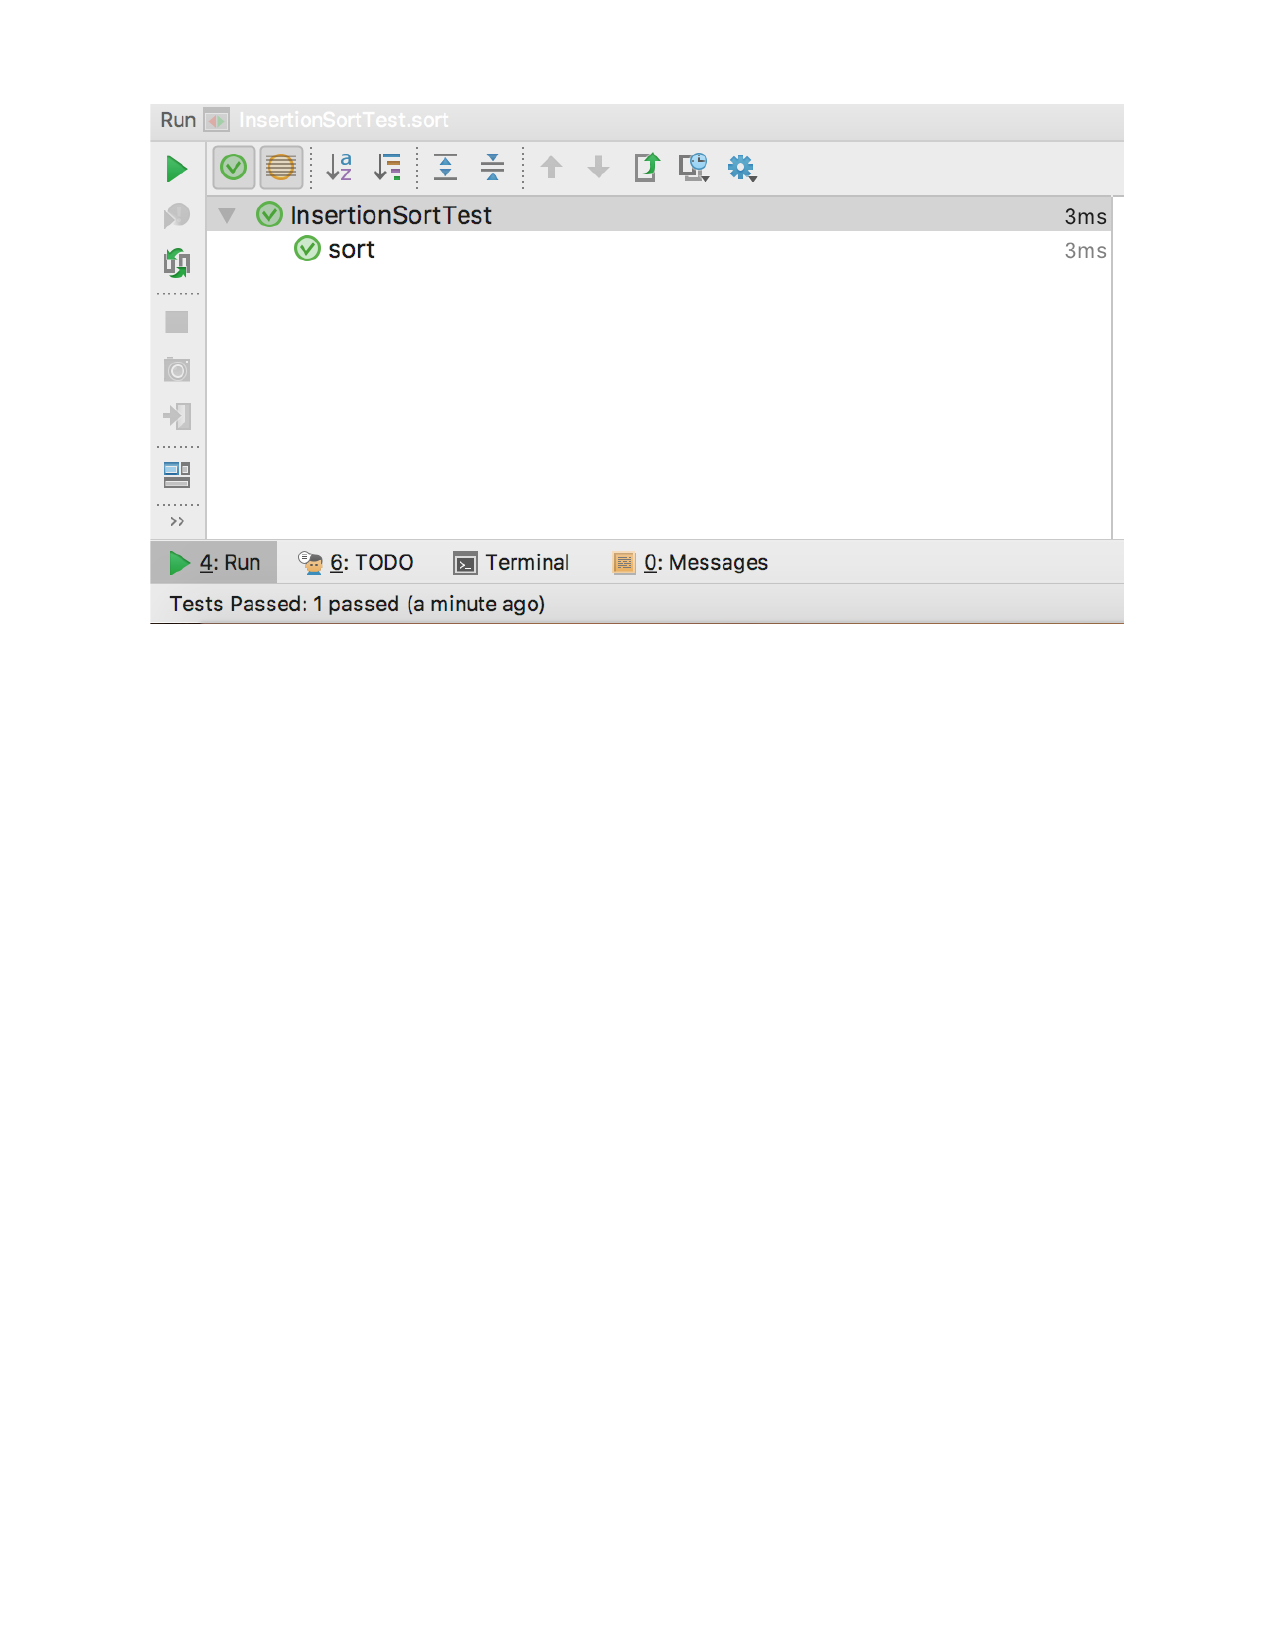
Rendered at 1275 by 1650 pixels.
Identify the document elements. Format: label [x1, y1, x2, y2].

picture [148, 104, 1124, 624]
